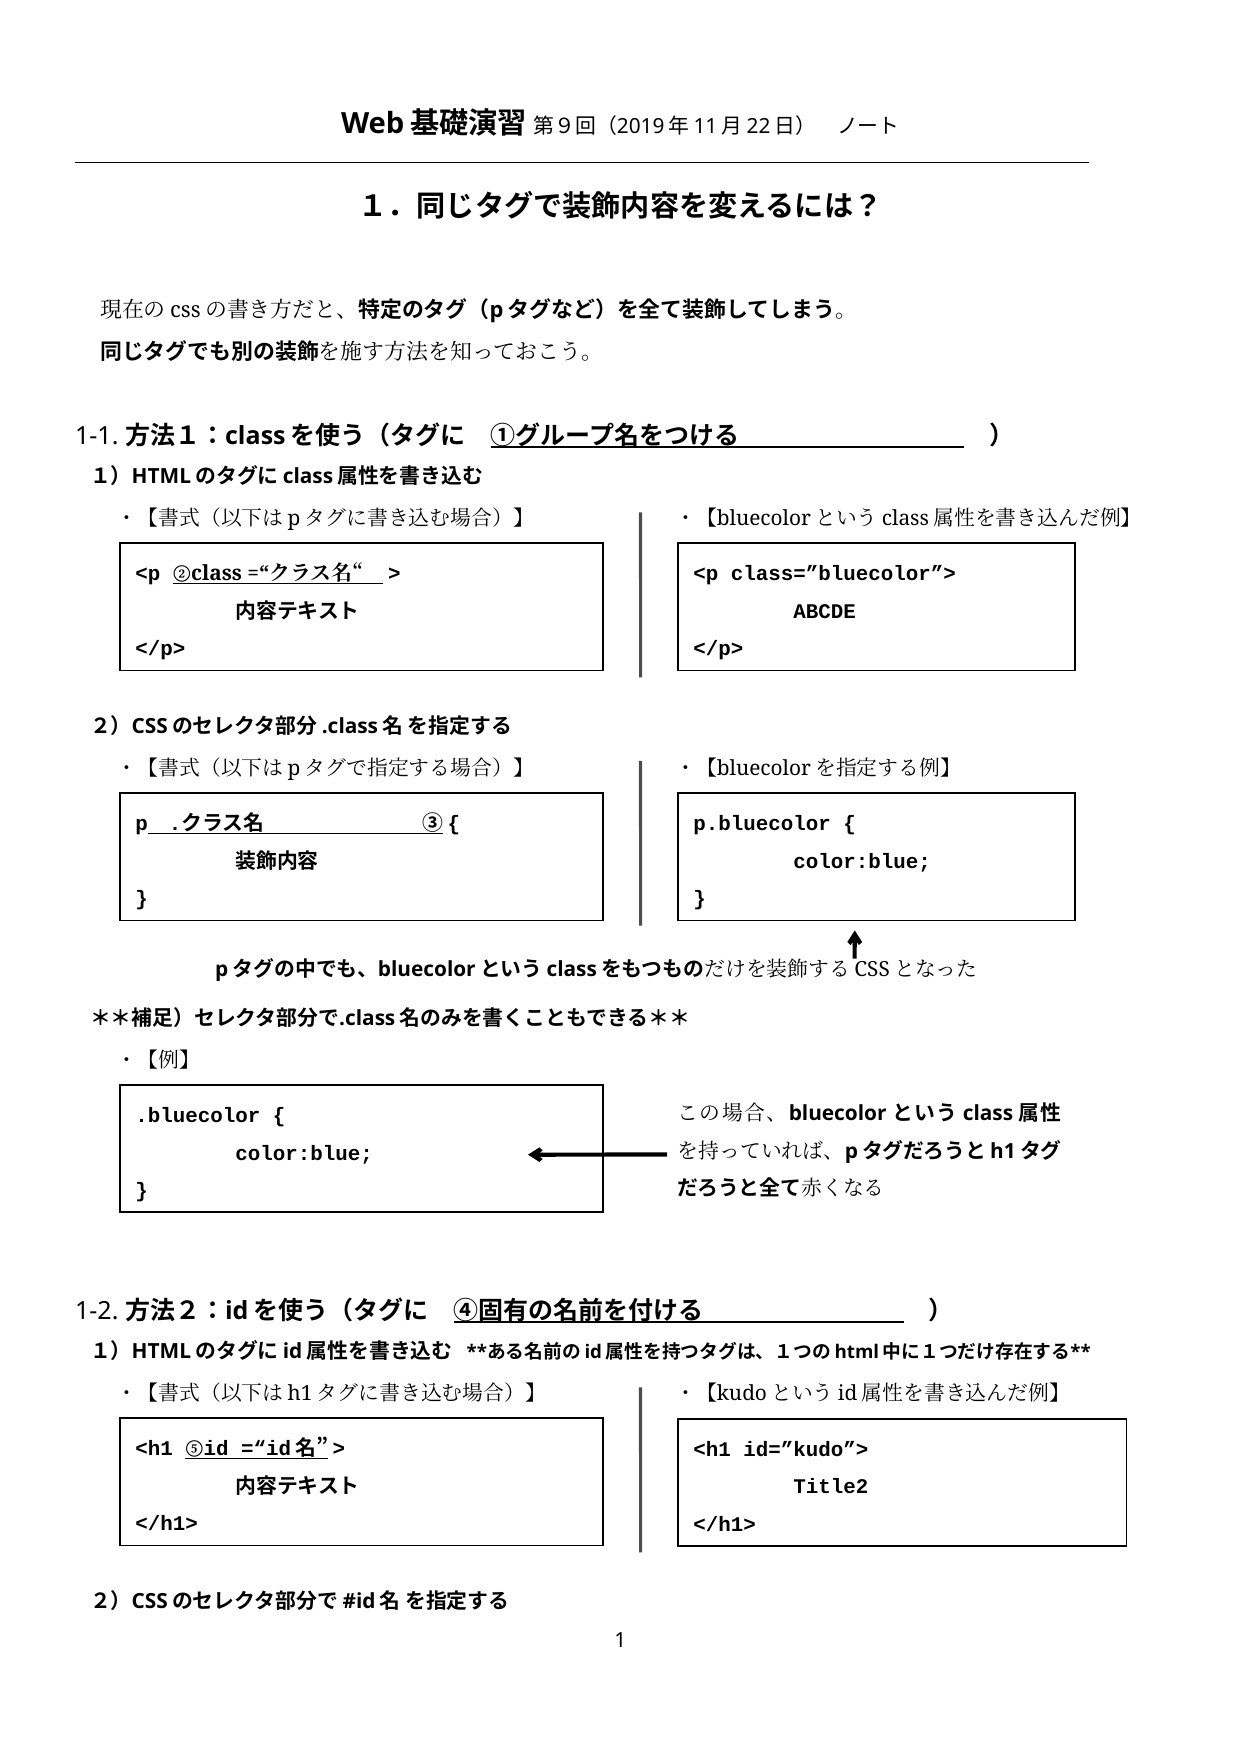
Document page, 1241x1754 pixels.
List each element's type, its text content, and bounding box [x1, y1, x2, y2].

text ・【書式（以下はpタグに書き込む場合）】 ・【bluecolorというclass属性を書き込んだ例】 [75, 496, 1165, 537]
text ・【例】 [75, 1037, 1165, 1079]
text ＊＊補足）セレクタ部分で.class名のみを書くこともできる＊＊ [90, 996, 1165, 1037]
text ２）CSSのセレクタ部分で #id名 を指定する [90, 1579, 1165, 1621]
title Web基礎演習 第９回（2019年11月22日） ノート [75, 79, 1165, 162]
text 同じタグでも別の装飾を施す方法を知っておこう。 [100, 329, 1165, 371]
text １．同じタグで装飾内容を変えるには？ [75, 162, 1165, 246]
text ・【書式（以下はpタグで指定する場合）】 ・【bluecolorを指定する例】 [75, 746, 1165, 787]
text 1-2. 方法２：idを使う（タグに ④固有の名前を付ける ） [75, 1287, 1165, 1329]
text 現在のcssの書き方だと、特定のタグ（pタグなど）を全て装飾してしまう。 [100, 287, 1165, 329]
text ・【書式（以下はh1タグに書き込む場合）】 ・【kudoというid属性を書き込んだ例】 [75, 1371, 1165, 1412]
text １）HTMLのタグにclass属性を書き込む [90, 454, 1165, 496]
text １）HTMLのタグにid属性を書き込む **ある名前のid属性を持つタグは、１つのhtml中に１つだけ存在する** [90, 1329, 1165, 1371]
text 1-1. 方法１：classを使う（タグに ①グループ名をつける ） [75, 412, 1165, 454]
text ２）CSSのセレクタ部分 .class名 を指定する [90, 704, 1165, 746]
